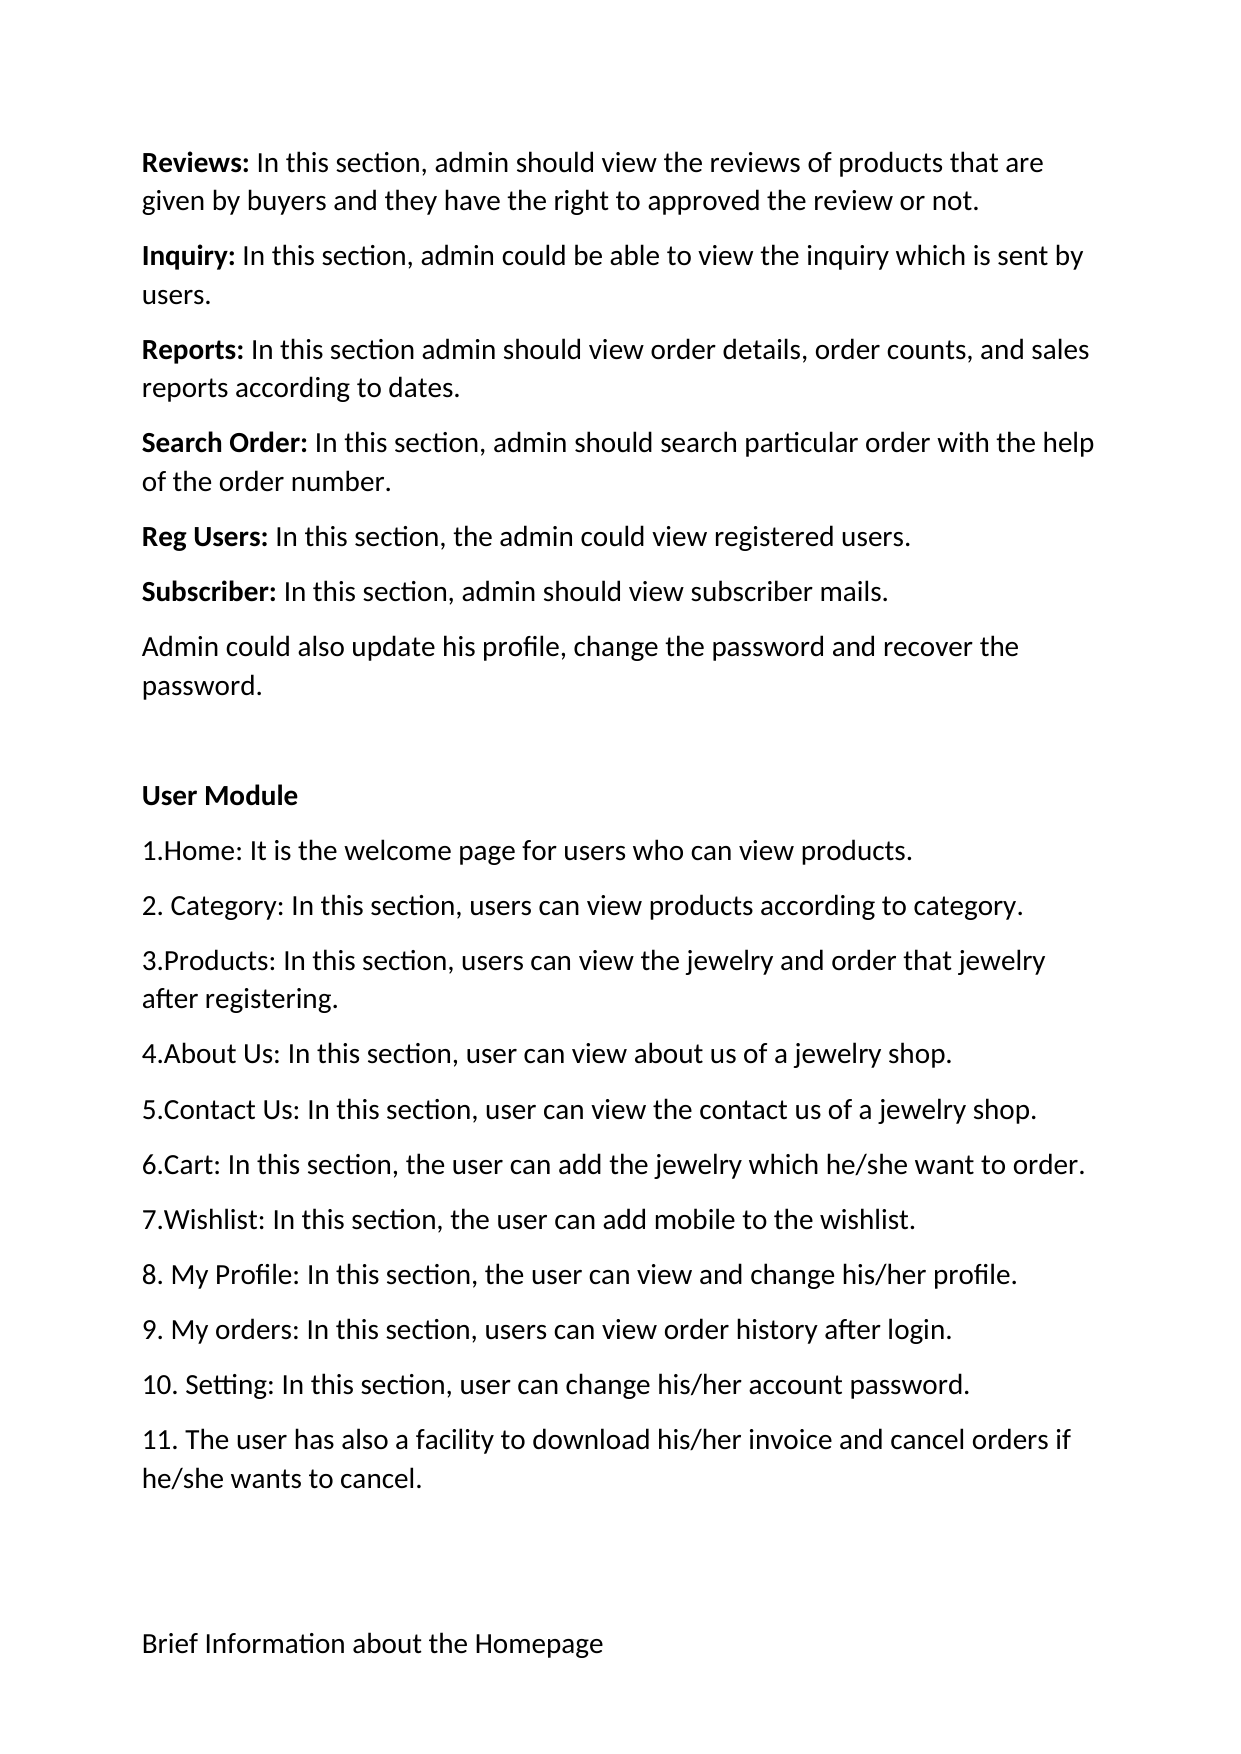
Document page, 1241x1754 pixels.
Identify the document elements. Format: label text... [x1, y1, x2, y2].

text Search Order: In this section, admin should search particular order with the help of the order number. [142, 424, 1096, 498]
text Reports: In this section admin should view order details, order counts, and sales reports according to dates. [142, 331, 1096, 405]
text Admin could also update his profile, change the password and recover the password. [142, 628, 1096, 702]
text 7.Wishlist: In this section, the user can add mobile to the wishlist. [142, 1201, 1096, 1237]
text Inquiry: In this section, admin could be able to view the inquiry which is sent by users. [142, 237, 1096, 311]
text Subscriber: In this section, admin should view subscriber mails. [142, 573, 1096, 609]
text Reg Users: In this section, the admin could view registered users. [142, 518, 1096, 553]
text 6.Cart: In this section, the user can add the jewelry which he/she want to order. [142, 1146, 1096, 1181]
text 4.About Us: In this section, user can view about us of a jewelry shop. [142, 1036, 1096, 1071]
text 2. Category: In this section, users can view products according to category. [142, 887, 1096, 923]
text 10. Setting: In this section, user can change his/her account password. [142, 1366, 1096, 1402]
text 3.Products: In this section, users can view the jewelry and order that jewelry after registering. [142, 942, 1096, 1016]
text User Module [142, 777, 1096, 812]
text Brief Information about the Homepage [142, 1625, 1096, 1661]
text 11. The user has also a facility to download his/her invoice and cancel orders if he/she wants to cancel. [142, 1421, 1096, 1495]
text 5.Contact Us: In this section, user can view the contact us of a jewelry shop. [142, 1091, 1096, 1126]
text 1.Home: It is the welcome page for users who can view products. [142, 832, 1096, 867]
text 8. My Profile: In this section, the user can view and change his/her profile. [142, 1256, 1096, 1292]
text 9. My orders: In this section, users can view order history after login. [142, 1311, 1096, 1347]
text Reviews: In this section, admin should view the reviews of products that are given by buyers and they have the right to approved the review or not. [142, 144, 1096, 218]
